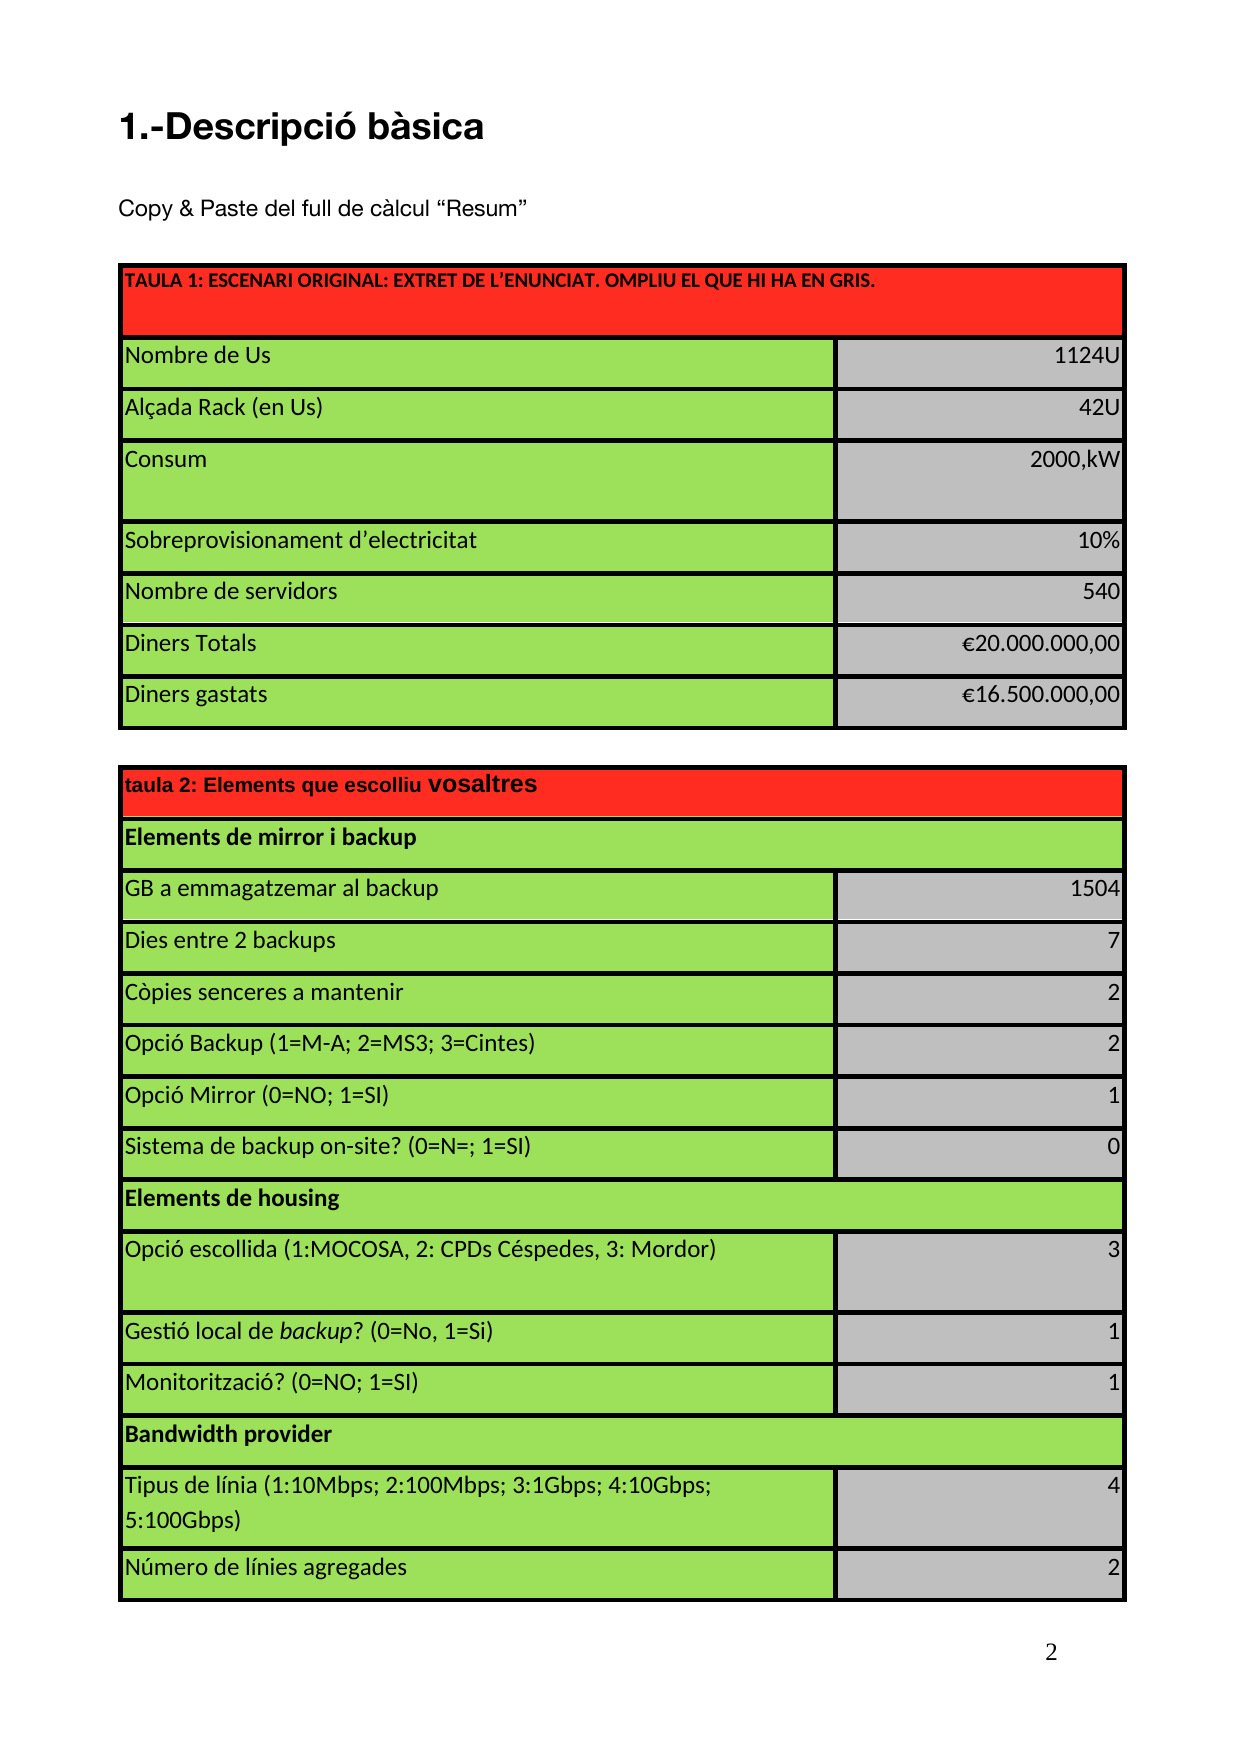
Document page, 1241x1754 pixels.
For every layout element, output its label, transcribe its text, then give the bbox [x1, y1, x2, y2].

table_cell Còpies senceres a mantenir [123, 976, 833, 1023]
text Copy & Paste del full de càlcul “Resum” [118, 194, 1122, 223]
table_cell Bandwidth provider [123, 1418, 1122, 1465]
table_cell 1124U [838, 340, 1122, 386]
table_cell 3 [838, 1234, 1122, 1310]
table_cell Nombre de Us [123, 340, 833, 386]
table_cell 1 [838, 1079, 1122, 1126]
table_cell Nombre de servidors [123, 576, 833, 622]
table_cell Elements de housing [123, 1182, 1122, 1229]
table_header TAULA 1: ESCENARI ORIGINAL: EXTRET DE L’ENUNCIAT. OMPLIU EL QUE HI HA EN GRIS. [123, 268, 1122, 335]
table_cell Alçada Rack (en Us) [123, 391, 833, 438]
table_cell Elements de mirror i backup [123, 821, 1122, 868]
table_cell 2000,kW [838, 443, 1122, 519]
table_cell 10% [838, 524, 1122, 571]
table_cell Número de línies agregades [123, 1551, 833, 1598]
table_cell Monitorització? (0=NO; 1=SI) [123, 1366, 833, 1413]
text 1.-Descripció bàsica [118, 103, 1122, 150]
table_cell 0 [838, 1131, 1122, 1177]
table_cell €20.000.000,00 [838, 627, 1122, 674]
table_cell Opció escollida (1:MOCOSA, 2: CPDs Céspedes, 3: Mordor) [123, 1234, 833, 1310]
table_cell 2 [838, 1551, 1122, 1598]
table_cell 1504 [838, 873, 1122, 919]
table_cell Diners Totals [123, 627, 833, 674]
table_cell 4 [838, 1470, 1122, 1546]
table_cell Dies entre 2 backups [123, 924, 833, 971]
table_header taula 2: Elements que escolliu vosaltres [123, 770, 1122, 816]
table_cell 1 [838, 1315, 1122, 1362]
table_cell 42U [838, 391, 1122, 438]
table_cell 2 [838, 976, 1122, 1023]
table_cell Tipus de línia (1:10Mbps; 2:100Mbps; 3:1Gbps; 4:10Gbps; 5:100Gbps) [123, 1470, 833, 1546]
table_cell 1 [838, 1366, 1122, 1413]
table_cell 540 [838, 576, 1122, 622]
table_cell Diners gastats [123, 679, 833, 726]
table_cell 7 [838, 924, 1122, 971]
table_cell 2 [838, 1027, 1122, 1074]
table_cell GB a emmagatzemar al backup [123, 873, 833, 919]
table_cell Opció Mirror (0=NO; 1=SI) [123, 1079, 833, 1126]
table_cell Gestió local de backup? (0=No, 1=Si) [123, 1315, 833, 1362]
table_cell Sistema de backup on-site? (0=N=; 1=SI) [123, 1131, 833, 1177]
table_cell Consum [123, 443, 833, 519]
table_cell Sobreprovisionament d’electricitat [123, 524, 833, 571]
table_cell Opció Backup (1=M-A; 2=MS3; 3=Cintes) [123, 1027, 833, 1074]
table_cell €16.500.000,00 [838, 679, 1122, 726]
